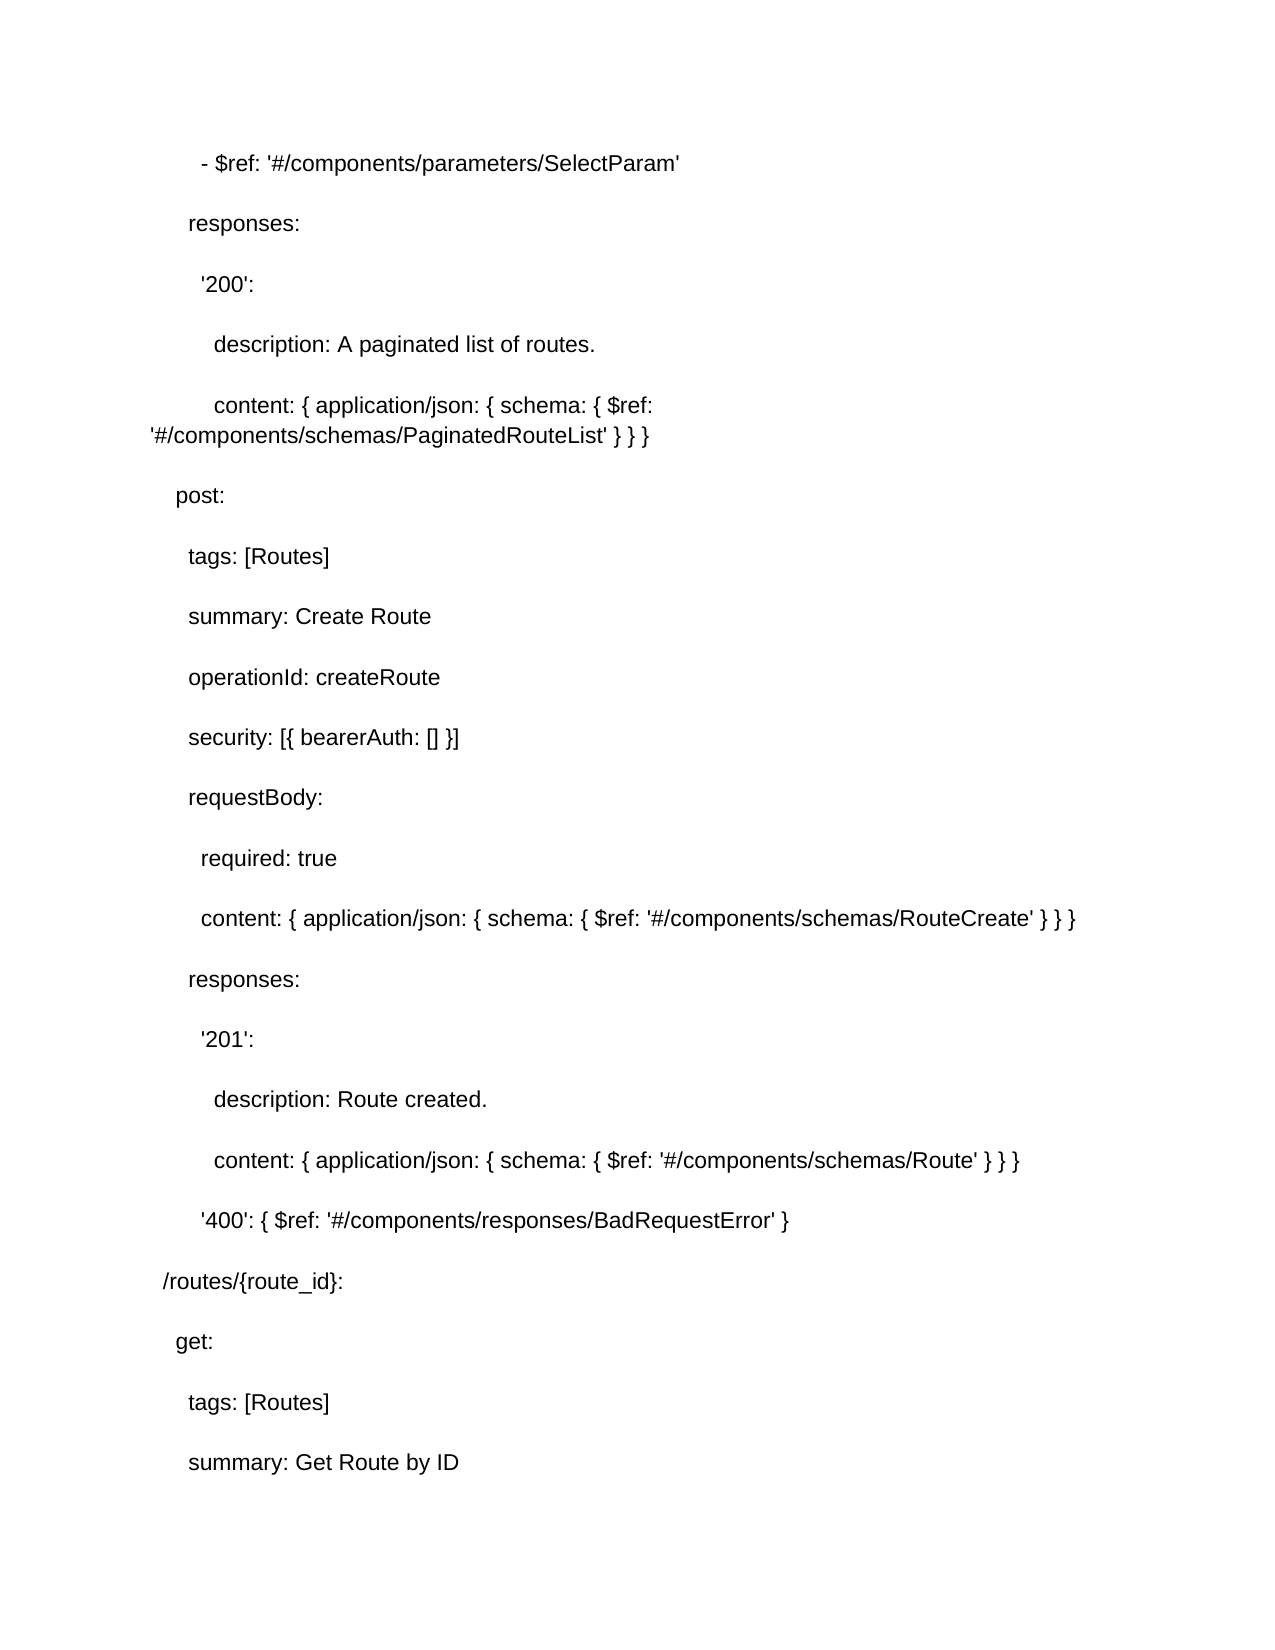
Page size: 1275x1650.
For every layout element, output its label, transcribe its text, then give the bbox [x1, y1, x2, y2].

text security: [{ bearerAuth: [] }] [150, 724, 1125, 750]
text responses: [150, 210, 1125, 237]
text responses: [150, 966, 1125, 992]
text '400': { $ref: '#/components/responses/BadRequestError' } [150, 1207, 1125, 1234]
text content: { application/json: { schema: { $ref: '#/components/schemas/PaginatedRouteList' } } } [150, 392, 1125, 448]
text summary: Create Route [150, 603, 1125, 629]
text content: { application/json: { schema: { $ref: '#/components/schemas/RouteCreate' } } } [150, 905, 1125, 932]
text post: [150, 482, 1125, 509]
text tags: [Routes] [150, 543, 1125, 569]
text '200': [150, 271, 1125, 297]
text required: true [150, 845, 1125, 871]
text get: [150, 1328, 1125, 1354]
text requestBody: [150, 784, 1125, 811]
text summary: Get Route by ID [150, 1449, 1125, 1475]
text /routes/{route_id}: [150, 1268, 1125, 1294]
text description: A paginated list of routes. [150, 331, 1125, 358]
text description: Route created. [150, 1086, 1125, 1113]
text '201': [150, 1026, 1125, 1052]
text content: { application/json: { schema: { $ref: '#/components/schemas/Route' } } } [150, 1147, 1125, 1173]
text operationId: createRoute [150, 663, 1125, 690]
text tags: [Routes] [150, 1388, 1125, 1415]
text - $ref: '#/components/parameters/SelectParam' [150, 150, 1125, 176]
